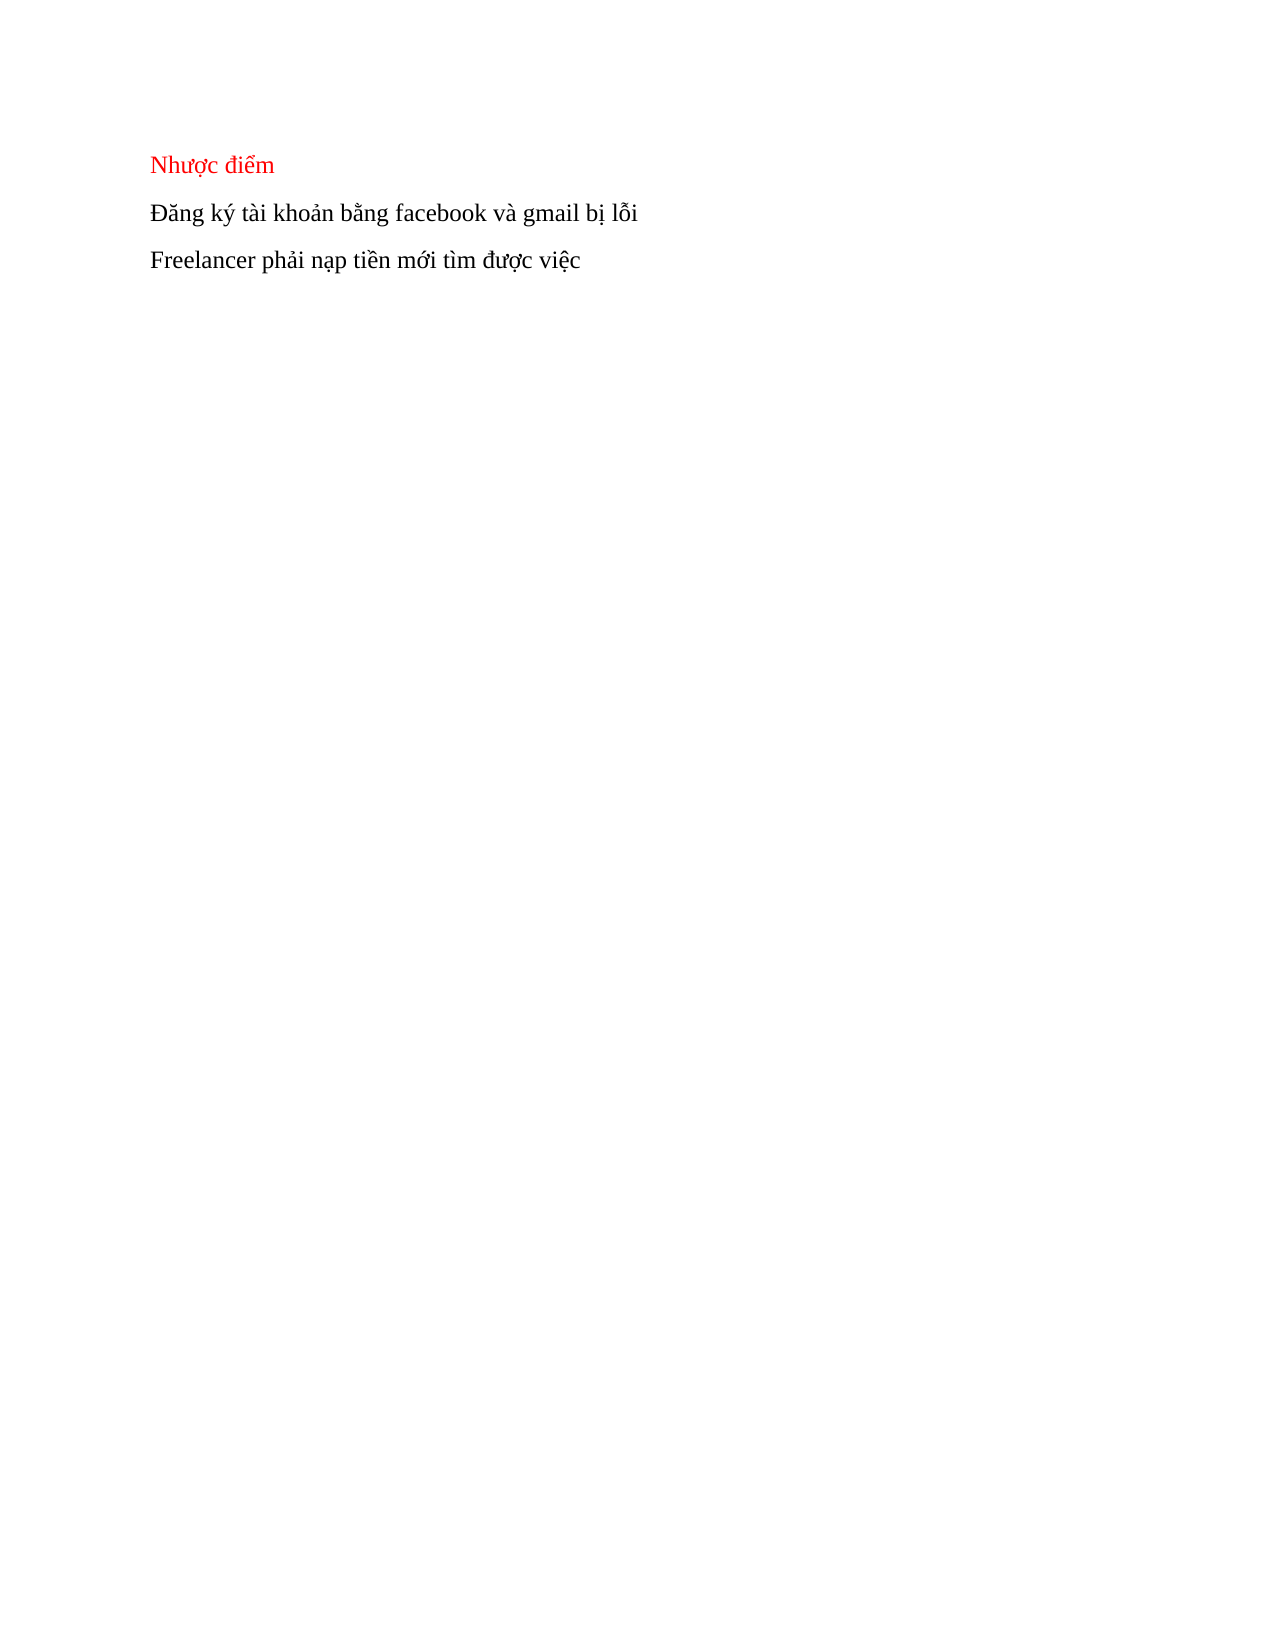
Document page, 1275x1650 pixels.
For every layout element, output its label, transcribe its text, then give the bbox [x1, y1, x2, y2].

text Nhược điểm [150, 150, 1125, 179]
text Freelancer phải nạp tiền mới tìm được việc [150, 245, 1125, 274]
text Đăng ký tài khoản bằng facebook và gmail bị lỗi [150, 198, 1125, 226]
